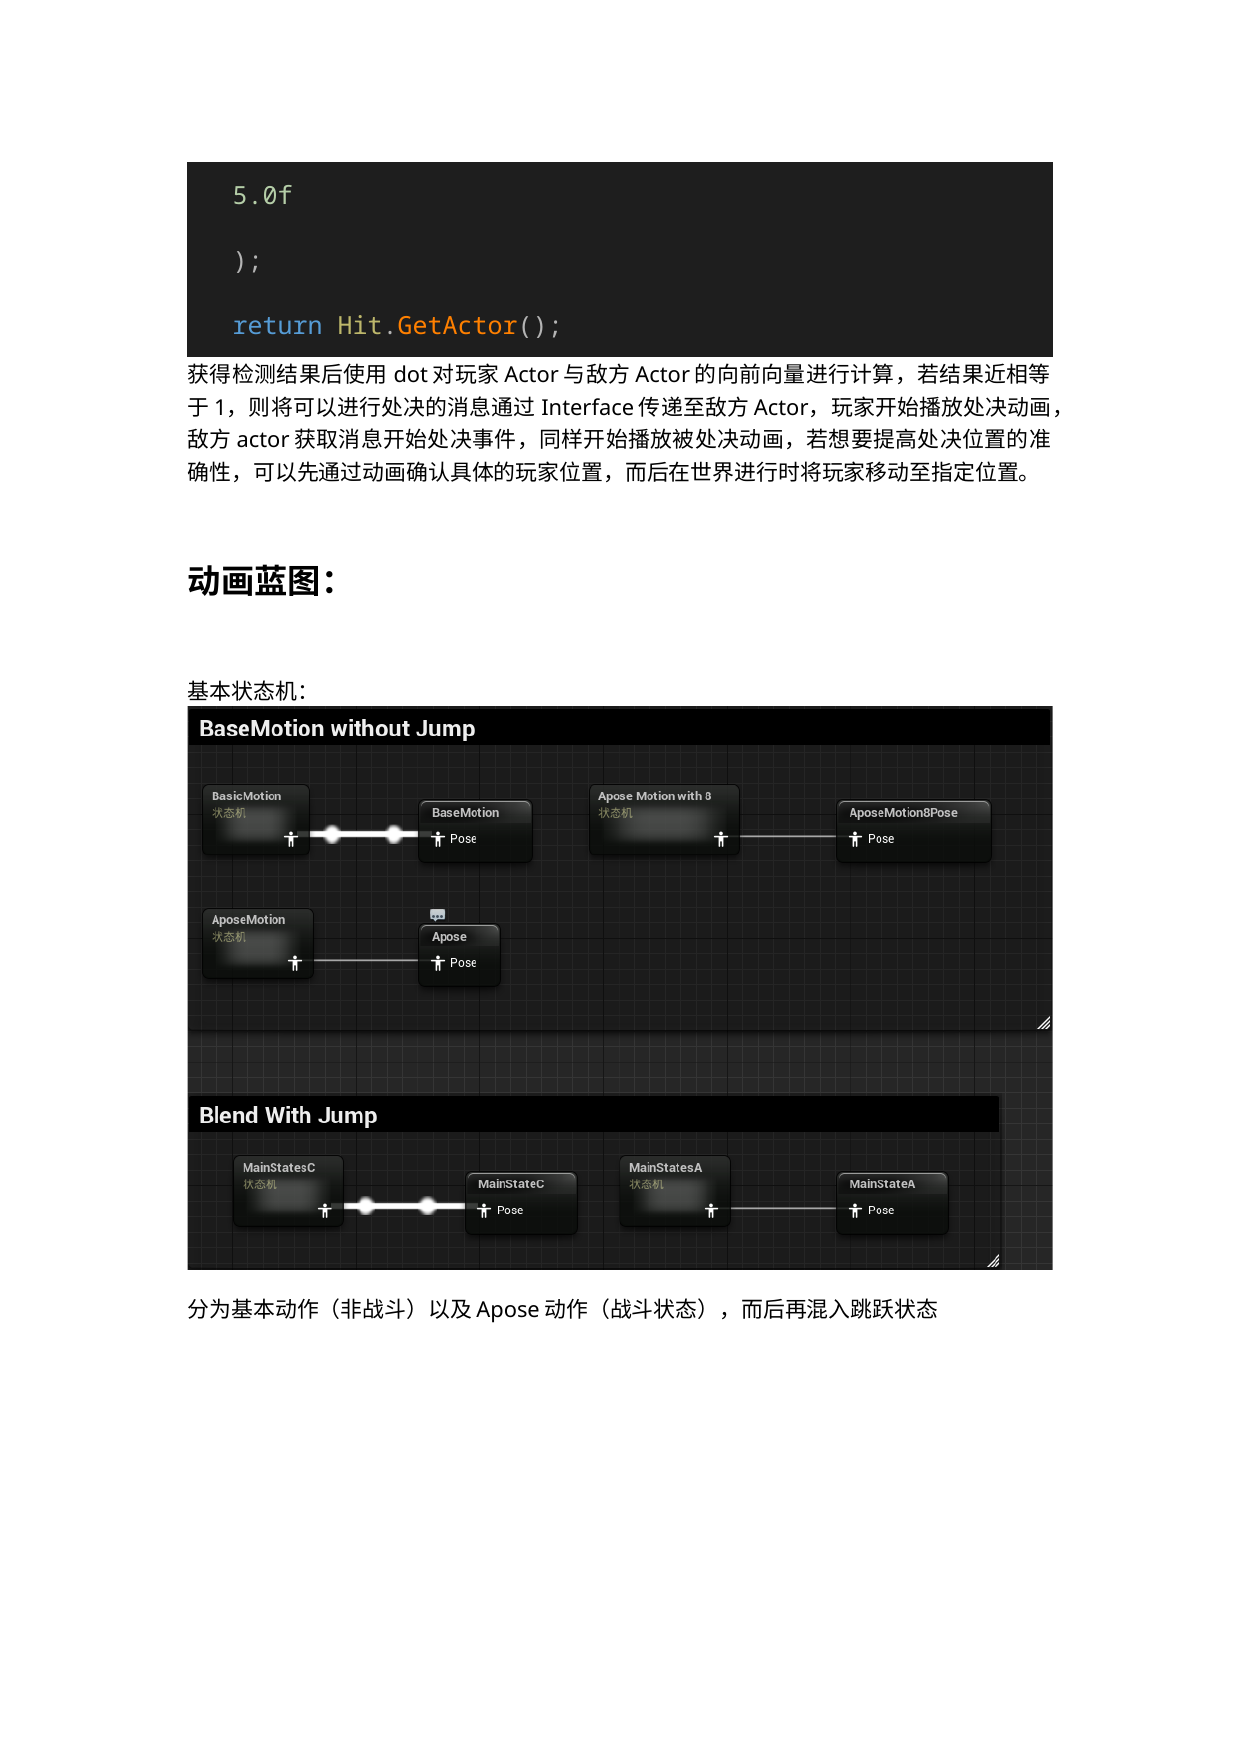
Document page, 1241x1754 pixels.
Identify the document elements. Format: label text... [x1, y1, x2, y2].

text 获得检测结果后使用dot对玩家Actor与敌方Actor的向前向量进行计算，若结果近相等于1，则将可以进行处决的消息通过Interface传递至敌方Actor，玩家开始播放处决动画，敌方actor获取消息开始处决事件，同样开始播放被处决动画，若想要提高处决位置的准确性，可以先通过动画确认具体的玩家位置，而后在世界进行时将玩家移动至指定位置。 [187, 357, 1053, 487]
picture [187, 706, 1053, 1270]
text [187, 162, 1053, 357]
text 分为基本动作（非战斗）以及Apose动作（战斗状态），而后再混入跳跃状态 [187, 1291, 1053, 1324]
text 基本状态机： [187, 674, 1053, 706]
subtitle 动画蓝图： [187, 547, 1053, 612]
